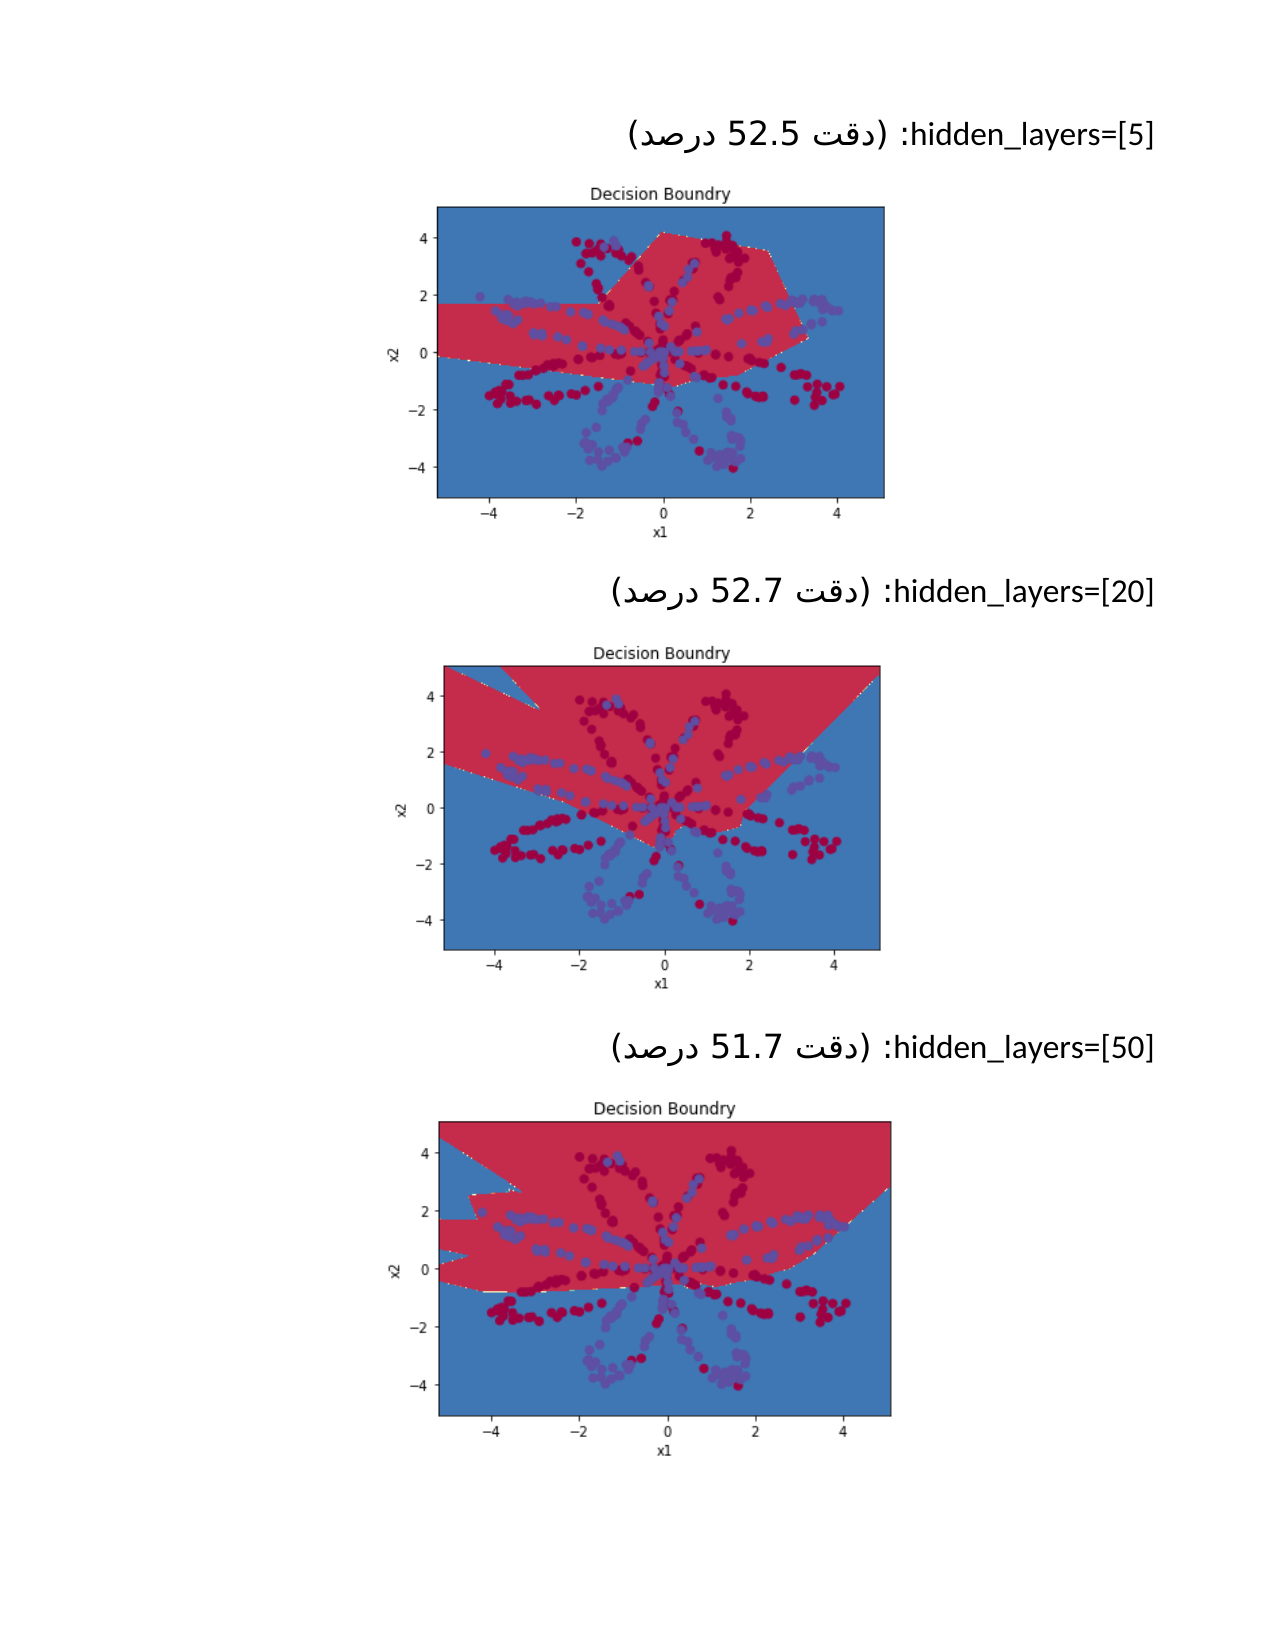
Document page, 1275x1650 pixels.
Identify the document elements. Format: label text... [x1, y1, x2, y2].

text hidden_layers=[5]: (دقت 52.5 درصد) [120, 112, 1155, 153]
picture [385, 180, 889, 544]
text hidden_layers=[20]: (دقت 52.7 درصد) [120, 570, 1155, 611]
text hidden_layers=[50]: (دقت 51.7 درصد) [120, 1026, 1155, 1066]
picture [382, 1093, 893, 1464]
picture [389, 637, 886, 999]
